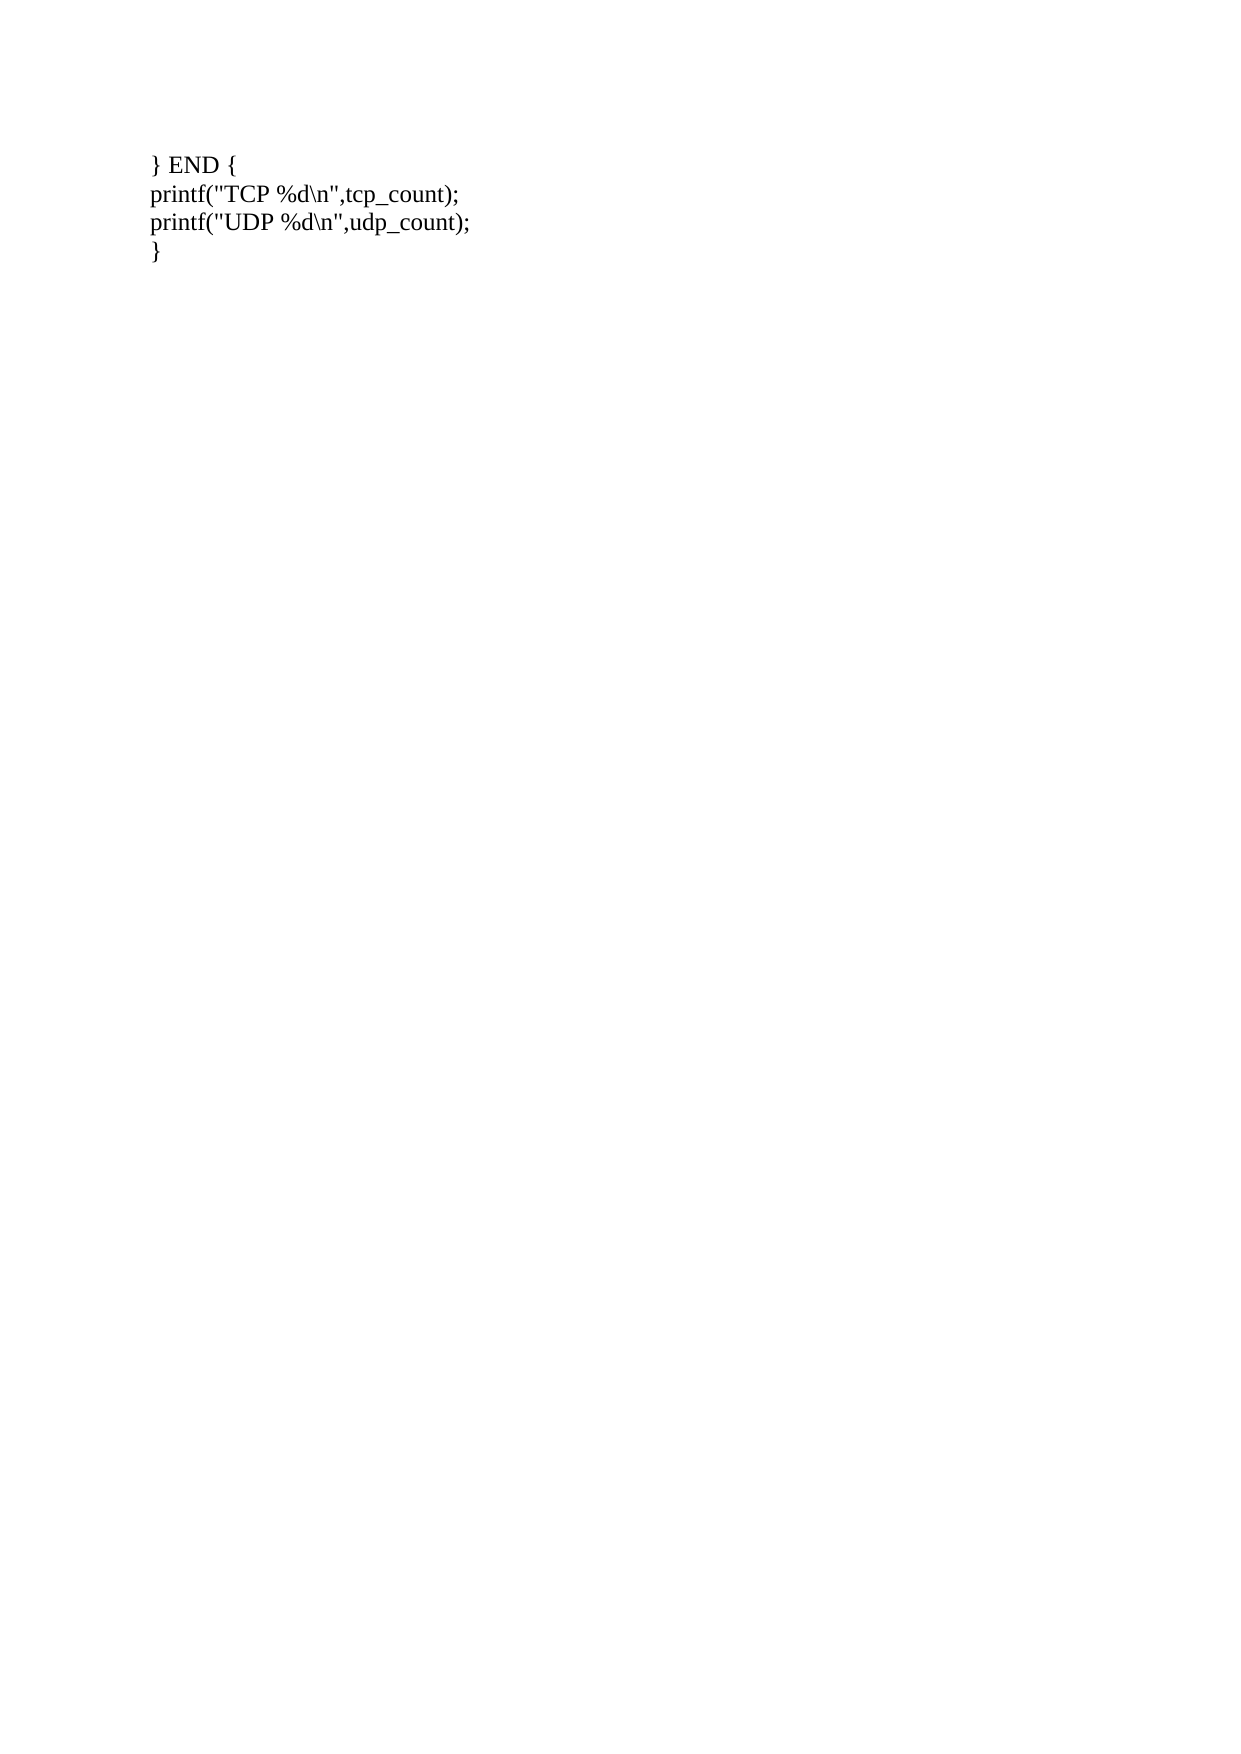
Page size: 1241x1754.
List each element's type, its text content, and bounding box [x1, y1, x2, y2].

text printf("TCP %d\n",tcp_count); [150, 179, 1090, 207]
text } [150, 236, 1090, 265]
text printf("UDP %d\n",udp_count); [150, 207, 1090, 236]
text } END { [150, 150, 1090, 179]
